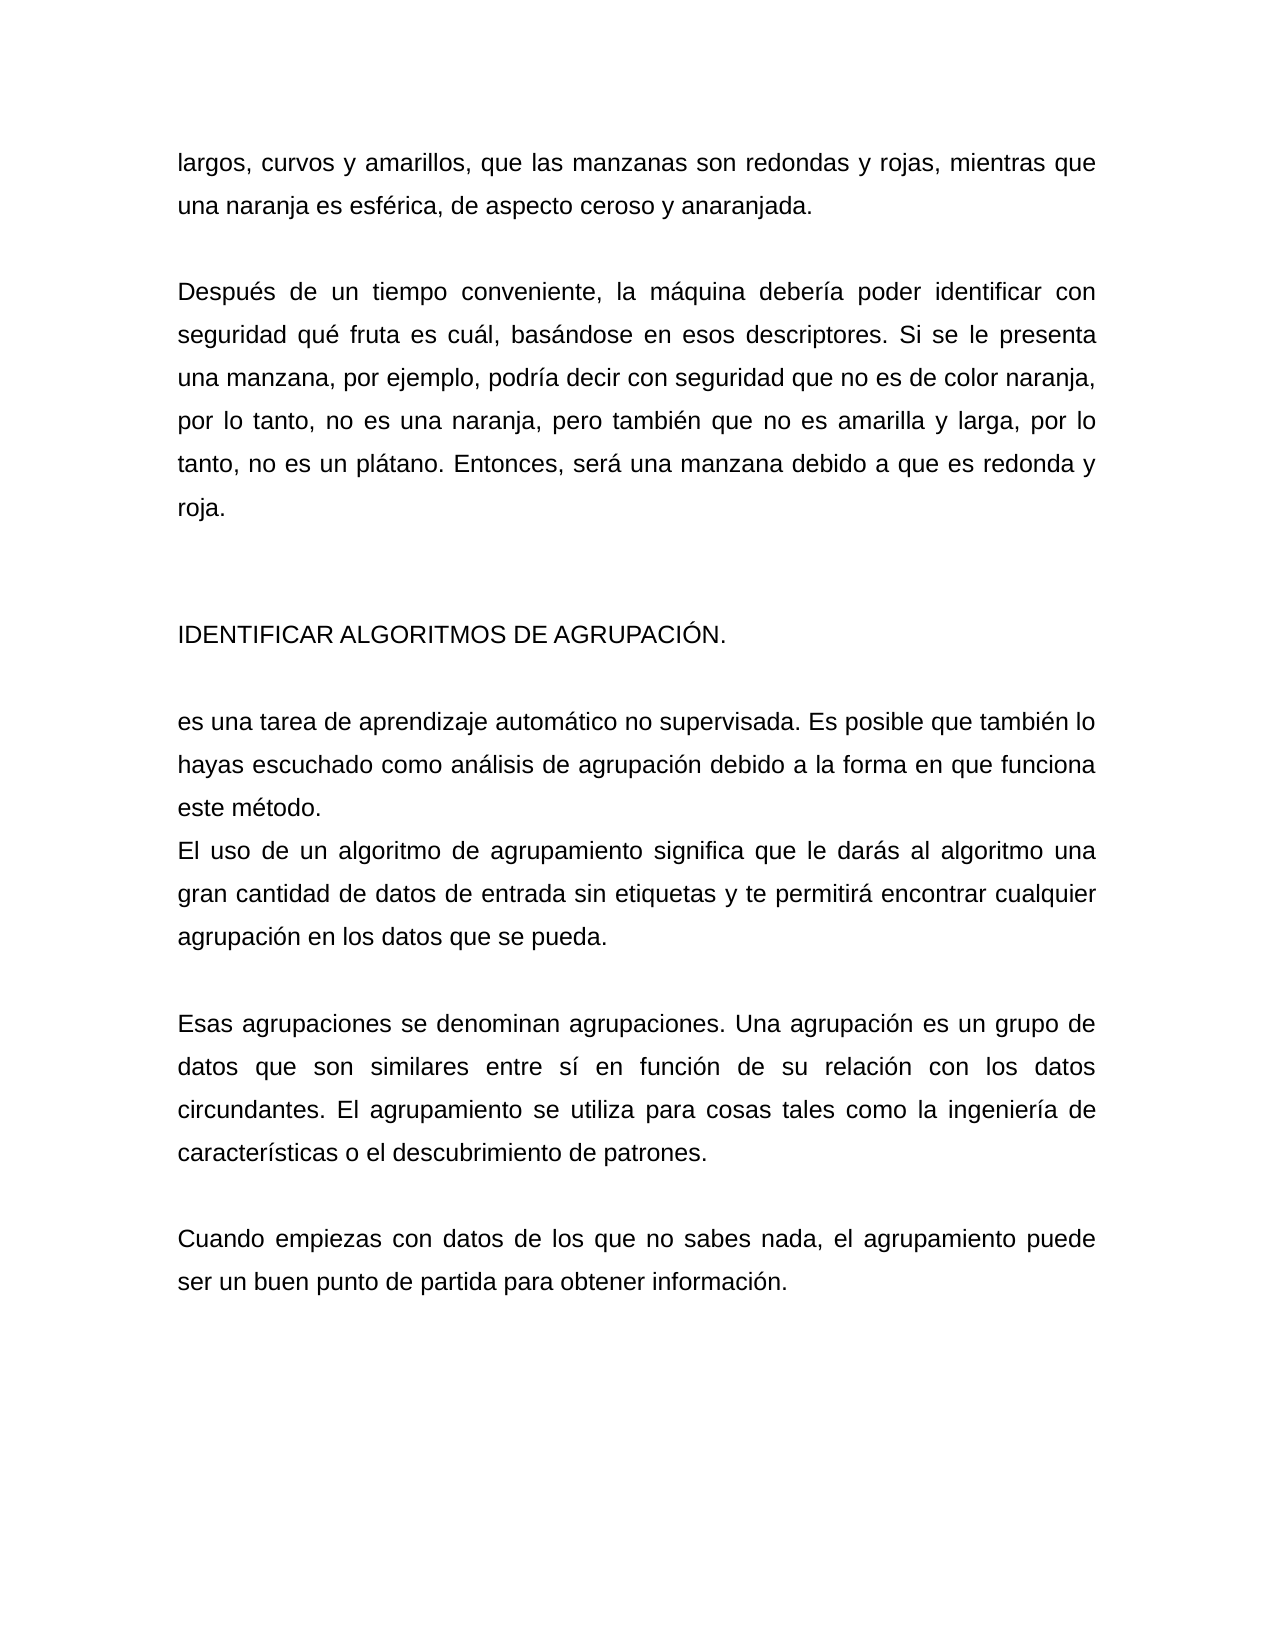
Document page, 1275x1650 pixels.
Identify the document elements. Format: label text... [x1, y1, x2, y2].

text es una tarea de aprendizaje automático no supervisada. Es posible que también lo hayas escuchado como análisis de agrupación debido a la forma en que funciona este método. [177, 707, 1098, 822]
text Después de un tiempo conveniente, la máquina debería poder identificar con seguridad qué fruta es cuál, basándose en esos descriptores. Si se le presenta una manzana, por ejemplo, podría decir con seguridad que no es de color naranja, por lo tanto, no es una naranja, pero también que no es amarilla y larga, por lo tanto, no es un plátano. Entonces, será una manzana debido a que es redonda y roja. [177, 277, 1098, 521]
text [177, 148, 1098, 219]
text Esas agrupaciones se denominan agrupaciones. Una agrupación es un grupo de datos que son similares entre sí en función de su relación con los datos circundantes. El agrupamiento se utiliza para cosas tales como la ingeniería de características o el descubrimiento de patrones. [177, 1008, 1098, 1167]
text Cuando empiezas con datos de los que no sabes nada, el agrupamiento puede ser un buen punto de partida para obtener información. [177, 1224, 1098, 1296]
text El uso de un algoritmo de agrupamiento significa que le darás al algoritmo una gran cantidad de datos de entrada sin etiquetas y te permitirá encontrar cualquier agrupación en los datos que se pueda. [177, 836, 1098, 951]
text IDENTIFICAR ALGORITMOS DE AGRUPACIÓN. [177, 620, 1098, 649]
